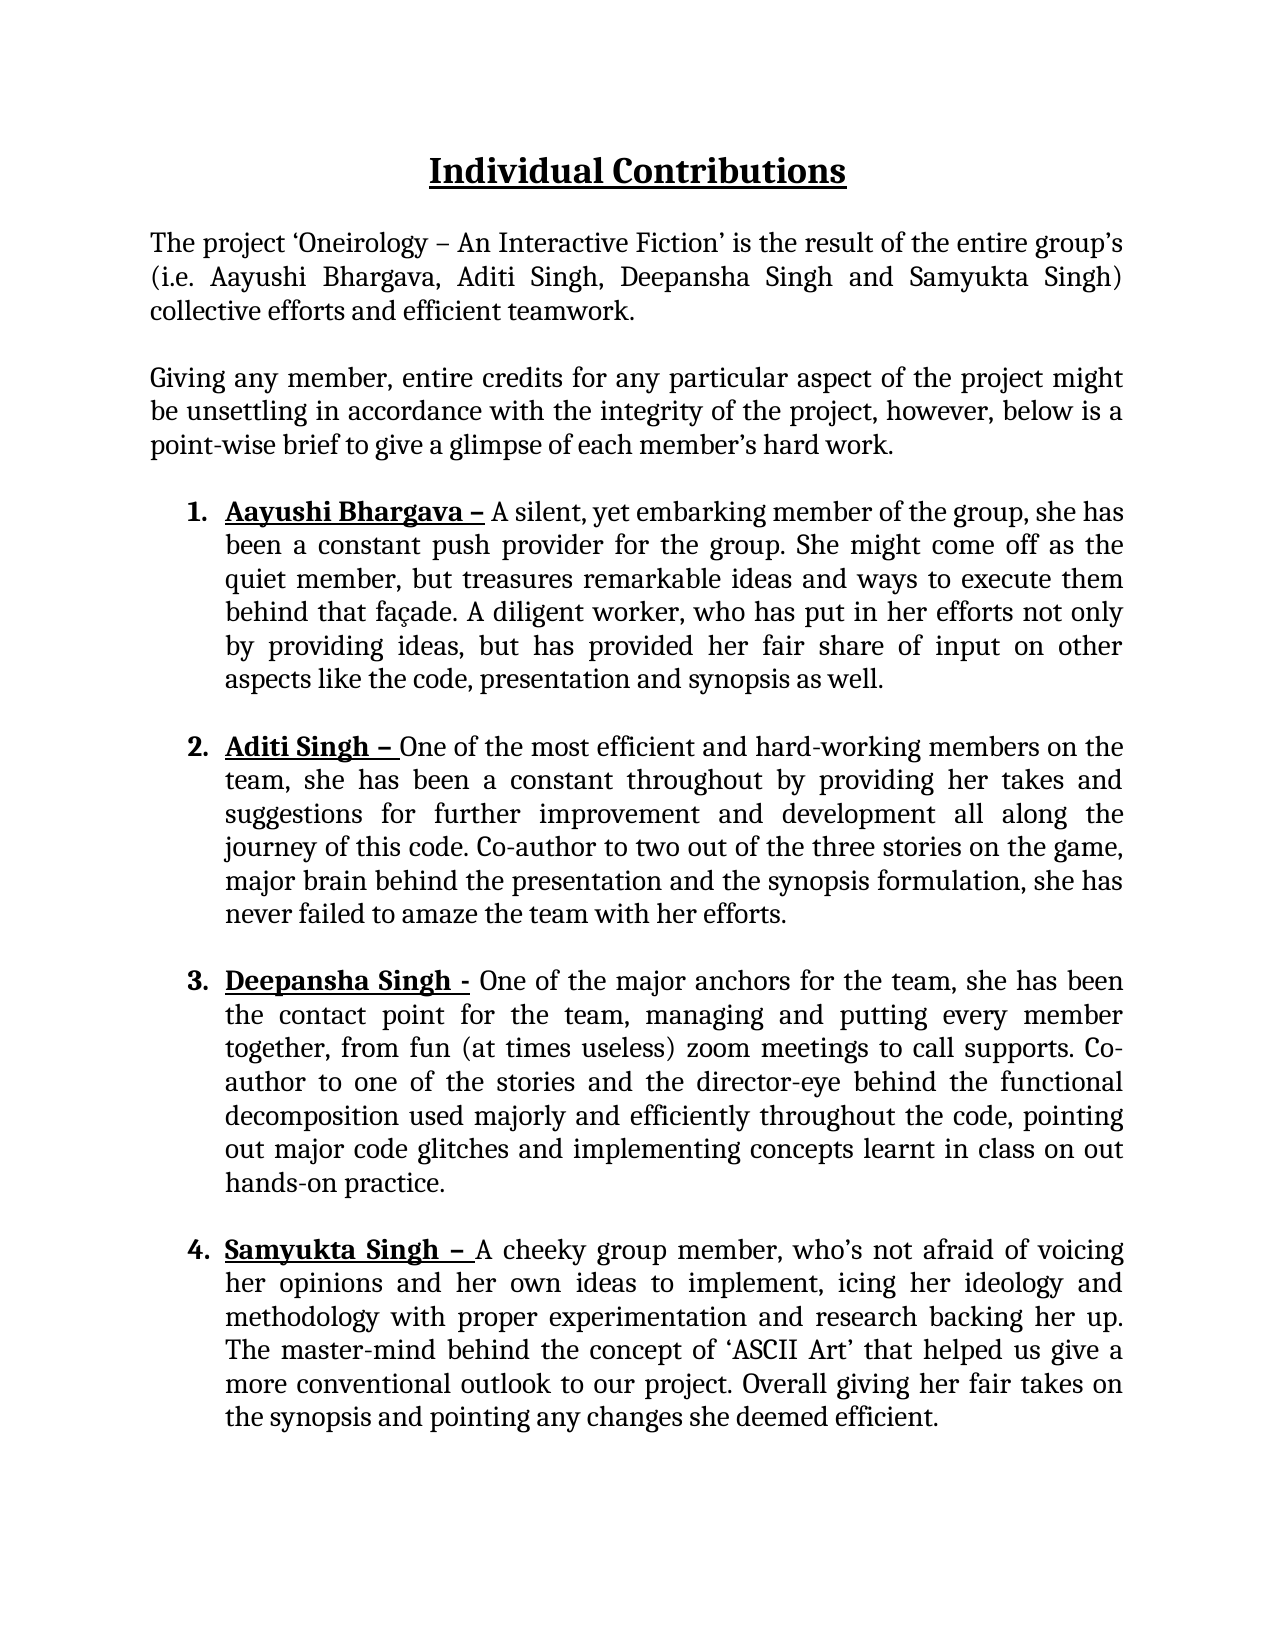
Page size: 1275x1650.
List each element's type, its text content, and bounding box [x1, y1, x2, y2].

list Samyukta Singh – A cheeky group member, who’s not afraid of voicing her opinions and her own ideas to implement, icing her ideology and methodology with proper experimentation and research backing her up. The master-mind behind the concept of ‘ASCII Art’ that helped us give a more conventional outlook to our project. Overall giving her fair takes on the synopsis and pointing any changes she deemed efficient. [187, 1233, 1125, 1434]
list Deepansha Singh - One of the major anchors for the team, she has been the contact point for the team, managing and putting every member together, from fun (at times useless) zoom meetings to call supports. Co-author to one of the stories and the director-eye behind the functional decomposition used majorly and efficiently throughout the code, pointing out major code glitches and implementing concepts learnt in class on out hands-on practice. [187, 964, 1125, 1199]
text Individual Contributions [150, 150, 1125, 193]
text The project ‘Oneirology – An Interactive Fiction’ is the result of the entire group’s (i.e. Aayushi Bhargava, Aditi Singh, Deepansha Singh and Samyukta Singh) collective efforts and efficient teamwork. [150, 227, 1125, 327]
list Aayushi Bhargava – A silent, yet embarking member of the group, she has been a constant push provider for the group. She might come off as the quiet member, but treasures remarkable ideas and ways to execute them behind that façade. A diligent worker, who has put in her efforts not only by providing ideas, but has provided her fair share of input on other aspects like the code, presentation and synopsis as well. [187, 495, 1125, 696]
text Giving any member, entire credits for any particular aspect of the project might be unsettling in accordance with the integrity of the project, however, below is a point-wise brief to give a glimpse of each member’s hard work. [150, 361, 1125, 461]
list Aditi Singh – One of the most efficient and hard-working members on the team, she has been a constant throughout by providing her takes and suggestions for further improvement and development all along the journey of this code. Co-author to two out of the three stories on the game, major brain behind the presentation and the synopsis formulation, she has never failed to amaze the team with her efforts. [187, 730, 1125, 931]
